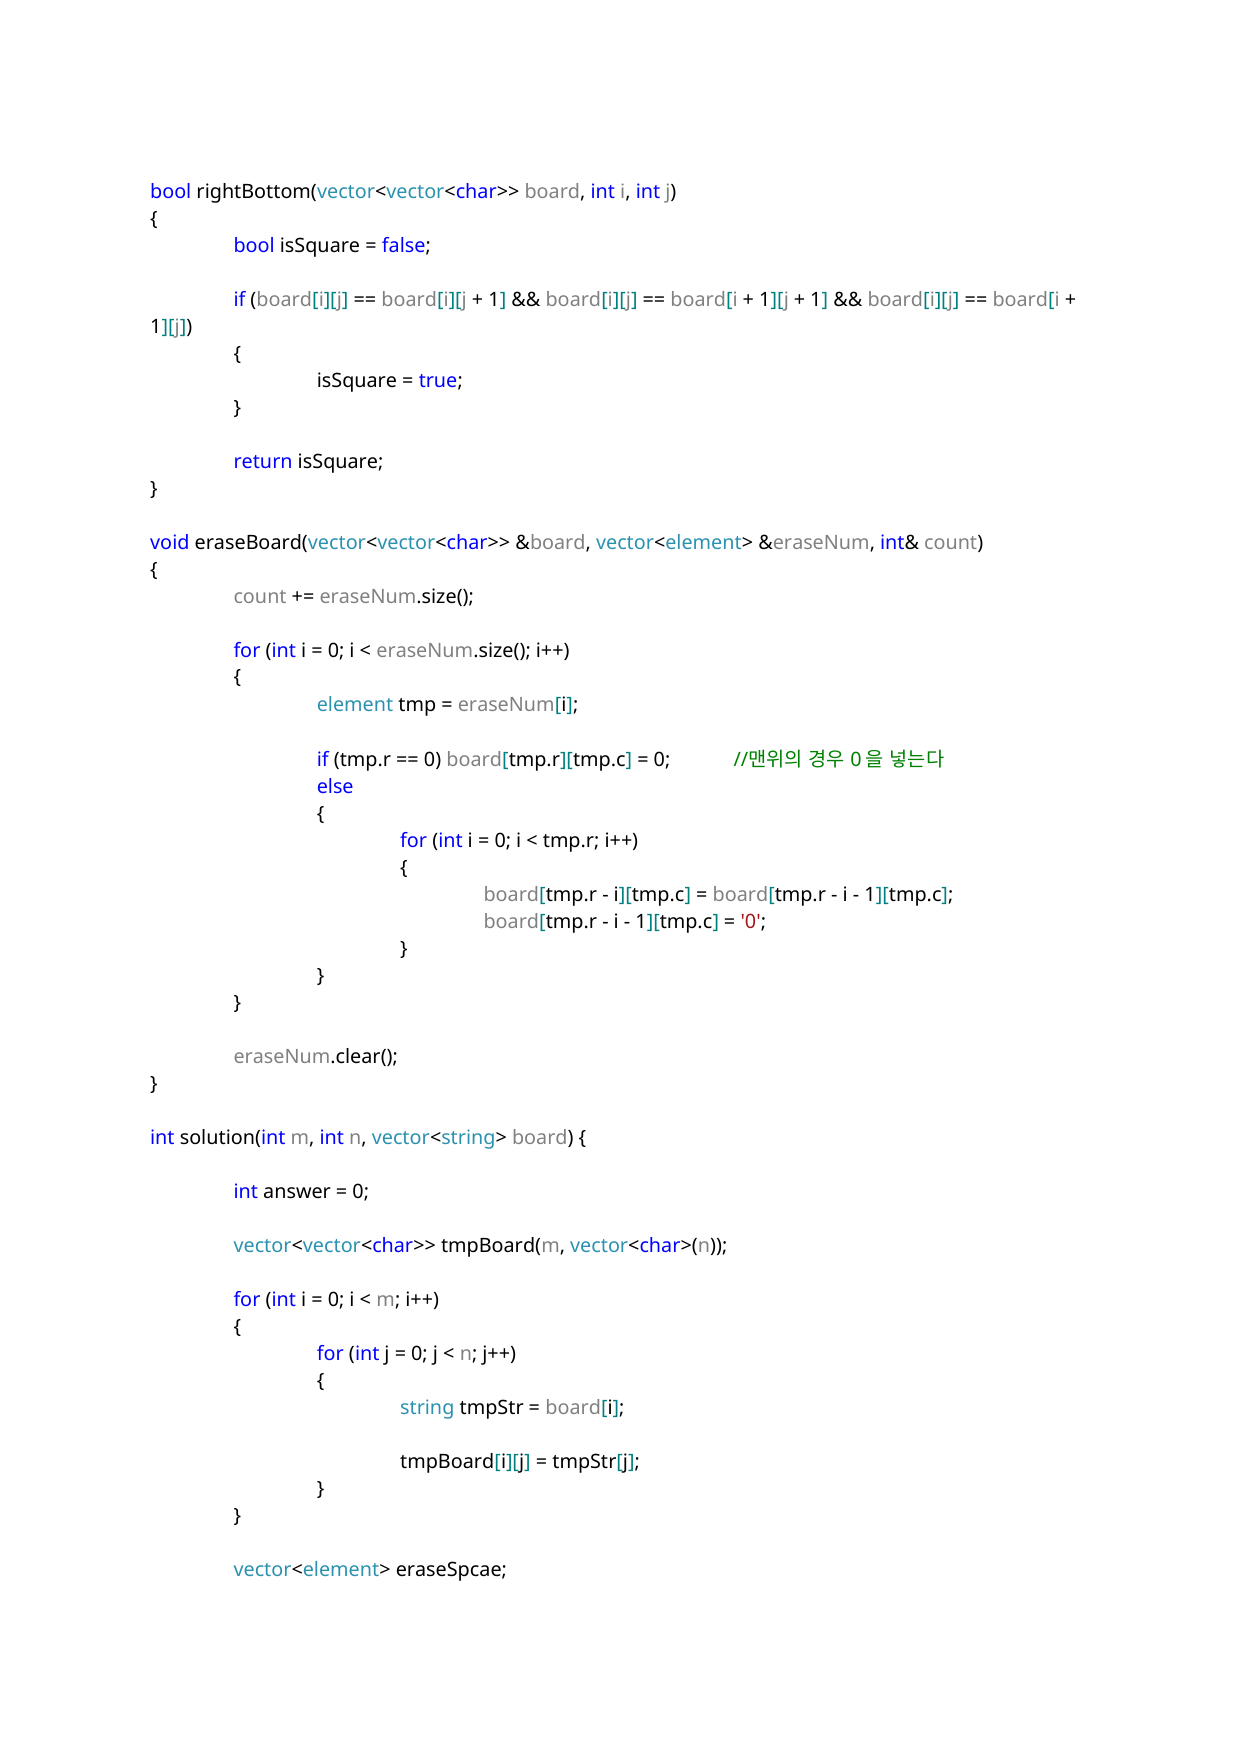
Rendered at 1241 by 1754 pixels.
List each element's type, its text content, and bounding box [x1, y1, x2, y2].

text } [150, 961, 1090, 988]
text { [150, 1366, 1090, 1393]
text string tmpStr = board[i]; [150, 1393, 1090, 1420]
text vector<element> eraseSpcae; [150, 1555, 1090, 1582]
text { [150, 555, 1090, 582]
text } [150, 474, 1090, 501]
text { [150, 1312, 1090, 1339]
text board[tmp.r - i][tmp.c] = board[tmp.r - i - 1][tmp.c]; [150, 880, 1090, 907]
text bool rightBottom(vector<vector<char>> board, int i, int j) [150, 177, 1090, 204]
text { [150, 663, 1090, 690]
text vector<vector<char>> tmpBoard(m, vector<char>(n)); [150, 1231, 1090, 1258]
text if (tmp.r == 0) board[tmp.r][tmp.c] = 0; //맨위의 경우 0을 넣는다 [150, 744, 1090, 772]
text } [150, 1474, 1090, 1501]
text bool isSquare = false; [150, 231, 1090, 258]
text if (board[i][j] == board[i][j + 1] && board[i][j] == board[i + 1][j + 1] && board[i][j] == board[i + 1][j]) [150, 285, 1090, 339]
text isSquare = true; [150, 366, 1090, 393]
text { [150, 204, 1090, 231]
text tmpBoard[i][j] = tmpStr[j]; [150, 1447, 1090, 1474]
text } [150, 1501, 1090, 1528]
text } [150, 393, 1090, 420]
text } [150, 988, 1090, 1015]
text count += eraseNum.size(); [150, 582, 1090, 609]
text } [150, 934, 1090, 961]
text { [150, 853, 1090, 880]
text for (int j = 0; j < n; j++) [150, 1339, 1090, 1366]
text int answer = 0; [150, 1177, 1090, 1204]
text } [150, 1069, 1090, 1096]
text eraseNum.clear(); [150, 1042, 1090, 1069]
text void eraseBoard(vector<vector<char>> &board, vector<element> &eraseNum, int& count) [150, 528, 1090, 555]
text int solution(int m, int n, vector<string> board) { [150, 1123, 1090, 1150]
text for (int i = 0; i < m; i++) [150, 1285, 1090, 1312]
text board[tmp.r - i - 1][tmp.c] = '0'; [150, 907, 1090, 934]
text return isSquare; [150, 447, 1090, 474]
text { [150, 339, 1090, 366]
text { [150, 799, 1090, 826]
text else [150, 772, 1090, 799]
text element tmp = eraseNum[i]; [150, 690, 1090, 717]
text for (int i = 0; i < tmp.r; i++) [150, 826, 1090, 853]
text for (int i = 0; i < eraseNum.size(); i++) [150, 636, 1090, 663]
